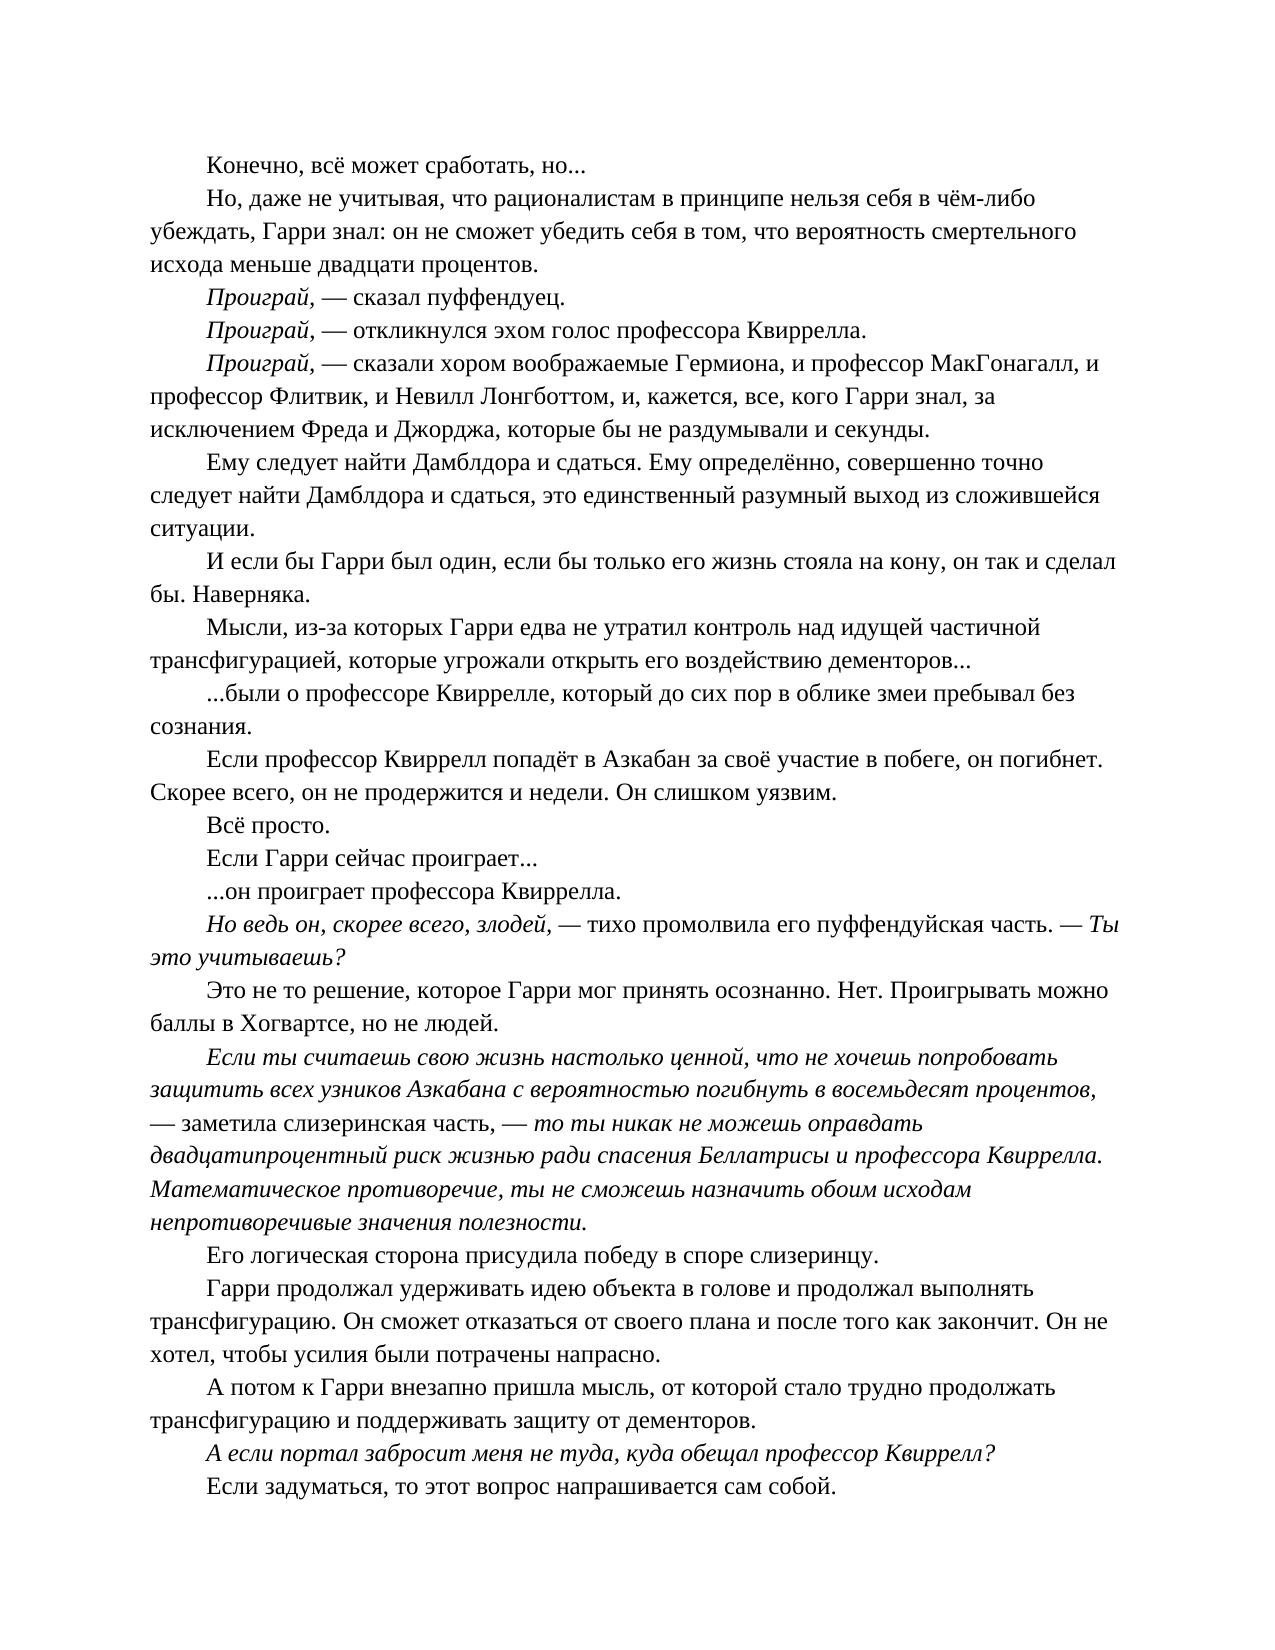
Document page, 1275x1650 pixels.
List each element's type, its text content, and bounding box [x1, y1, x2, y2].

text Это не то решение, которое Гарри мог принять осознанно. Нет. Проигрывать можно баллы в Хогвартсе, но не людей. [150, 976, 1125, 1037]
text А потом к Гарри внезапно пришла мысль, от которой стало трудно продолжать трансфигурацию и поддерживать защиту от дементоров. [150, 1372, 1125, 1433]
text Ему следует найти Дамблдора и сдаться. Ему определённо, совершенно точно следует найти Дамблдора и сдаться, это единственный разумный выход из сложившейся ситуации. [150, 447, 1125, 542]
text Но ведь он, скорее всего, злодей, — тихо промолвила его пуффендуйская часть. — Ты это учитываешь? [150, 909, 1125, 971]
text Проиграй, — сказал пуффендуец. [150, 282, 1125, 311]
text И если бы Гарри был один, если бы только его жизнь стояла на кону, он так и сделал бы. Наверняка. [150, 546, 1125, 608]
text Его логическая сторона присудила победу в споре слизеринцу. [150, 1240, 1125, 1268]
text ...были о профессоре Квиррелле, который до сих пор в облике змеи пребывал без сознания. [150, 678, 1125, 740]
text Конечно, всё может сработать, но... [150, 150, 1125, 179]
text Если профессор Квиррелл попадёт в Азкабан за своё участие в побеге, он погибнет. Скорее всего, он не продержится и недели. Он слишком уязвим. [150, 744, 1125, 806]
text Мысли, из-за которых Гарри едва не утратил контроль над идущей частичной трансфигурацией, которые угрожали открыть его воздействию дементоров... [150, 612, 1125, 674]
text Гарри продолжал удерживать идею объекта в голове и продолжал выполнять трансфигурацию. Он сможет отказаться от своего плана и после того как закончит. Он не хотел, чтобы усилия были потрачены напрасно. [150, 1273, 1125, 1367]
text Всё просто. [150, 810, 1125, 839]
text Но, даже не учитывая, что рационалистам в принципе нельзя себя в чём-либо убеждать, Гарри знал: он не сможет убедить себя в том, что вероятность смертельного исхода меньше двадцати процентов. [150, 183, 1125, 278]
text ...он проиграет профессора Квиррелла. [150, 876, 1125, 905]
text Если ты считаешь свою жизнь настолько ценной, что не хочешь попробовать защитить всех узников Азкабана с вероятностью погибнуть в восемьдесят процентов, — заметила слизеринская часть, — то ты никак не можешь оправдать двадцатипроцентный риск жизнью ради спасения Беллатрисы и профессора Квиррелла. Математическое противоречие, ты не сможешь назначить обоим исходам непротиворечивые значения полезности. [150, 1042, 1125, 1235]
text Если Гарри сейчас проиграет... [150, 843, 1125, 872]
text Проиграй, — сказали хором воображаемые Гермиона, и профессор МакГонагалл, и профессор Флитвик, и Невилл Лонгботтом, и, кажется, все, кого Гарри знал, за исключением Фреда и Джорджа, которые бы не раздумывали и секунды. [150, 348, 1125, 443]
text Если задуматься, то этот вопрос напрашивается сам собой. [150, 1471, 1125, 1499]
text А если портал забросит меня не туда, куда обещал профессор Квиррелл? [150, 1438, 1125, 1467]
text Проиграй, — откликнулся эхом голос профессора Квиррелла. [150, 315, 1125, 344]
